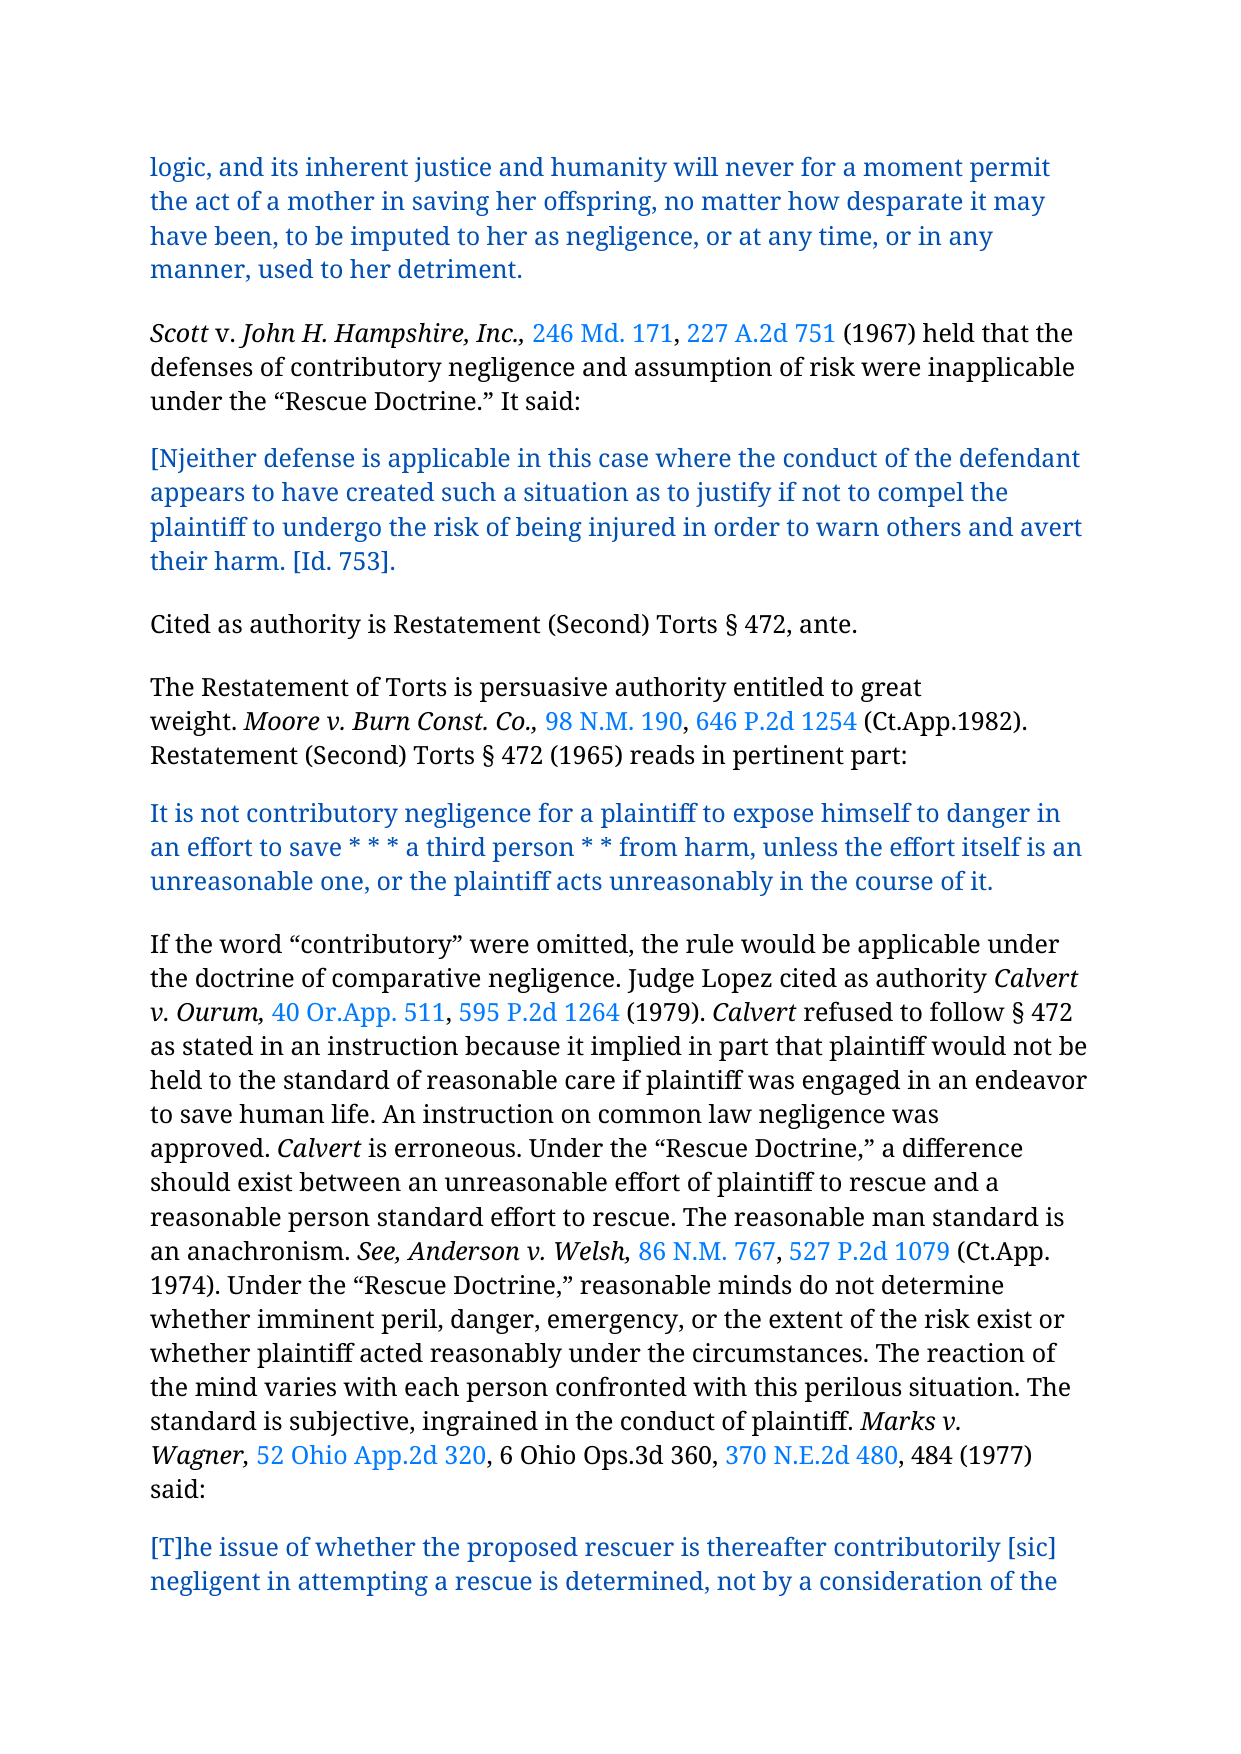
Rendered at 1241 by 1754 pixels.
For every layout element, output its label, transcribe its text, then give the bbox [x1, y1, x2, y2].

text If the word “contributory” were omitted, the rule would be applicable under the doctrine of comparative negligence. Judge Lopez cited as authority Calvert v. Ourum, 40 Or.App. 511, 595 P.2d 1264 (1979). Calvert refused to follow § 472 as stated in an instruction because it implied in part that plaintiff would not be held to the standard of reasonable care if plaintiff was engaged in an endeavor to save human life. An instruction on common law negligence was approved. Calvert is erroneous. Under the “Rescue Doctrine,” a difference should exist between an unreasonable effort of plaintiff to rescue and a reasonable person standard effort to rescue. The reasonable man standard is an anachronism. See, Anderson v. Welsh, 86 N.M. 767, 527 P.2d 1079 (Ct.App. 1974). Under the “Rescue Doctrine,” reasonable minds do not determine whether imminent peril, danger, emergency, or the extent of the risk exist or whether plaintiff acted reasonably under the circumstances. The reaction of the mind varies with each person confronted with this perilous situation. The standard is subjective, ingrained in the conduct of plaintiff. Marks v. Wagner, 52 Ohio App.2d 320, 6 Ohio Ops.3d 360, 370 N.E.2d 480, 484 (1977) said: [150, 927, 1090, 1506]
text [150, 1529, 1090, 1597]
text The Restatement of Torts is persuasive authority entitled to great weight. Moore v. Burn Const. Co., 98 N.M. 190, 646 P.2d 1254 (Ct.App.1982). Restatement (Second) Torts § 472 (1965) reads in pertinent part: [150, 670, 1090, 772]
text It is not contributory negligence for a plaintiff to expose himself to danger in an effort to save * * * a third person * * from harm, unless the effort itself is an unreasonable one, or the plaintiff acts unreasonably in the course of it. [150, 795, 1090, 897]
text [Njeither defense is applicable in this case where the conduct of the defendant appears to have created such a situation as to justify if not to compel the plaintiff to undergo the risk of being injured in order to warn others and avert their harm. [Id. 753]. [150, 441, 1090, 577]
text Cited as authority is Restatement (Second) Torts § 472, ante. [150, 606, 1090, 641]
text Scott v. John H. Hampshire, Inc., 246 Md. 171, 227 A.2d 751 (1967) held that the defenses of contributory negligence and assumption of risk were inapplicable under the “Rescue Doctrine.” It said: [150, 315, 1090, 418]
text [150, 150, 1090, 286]
